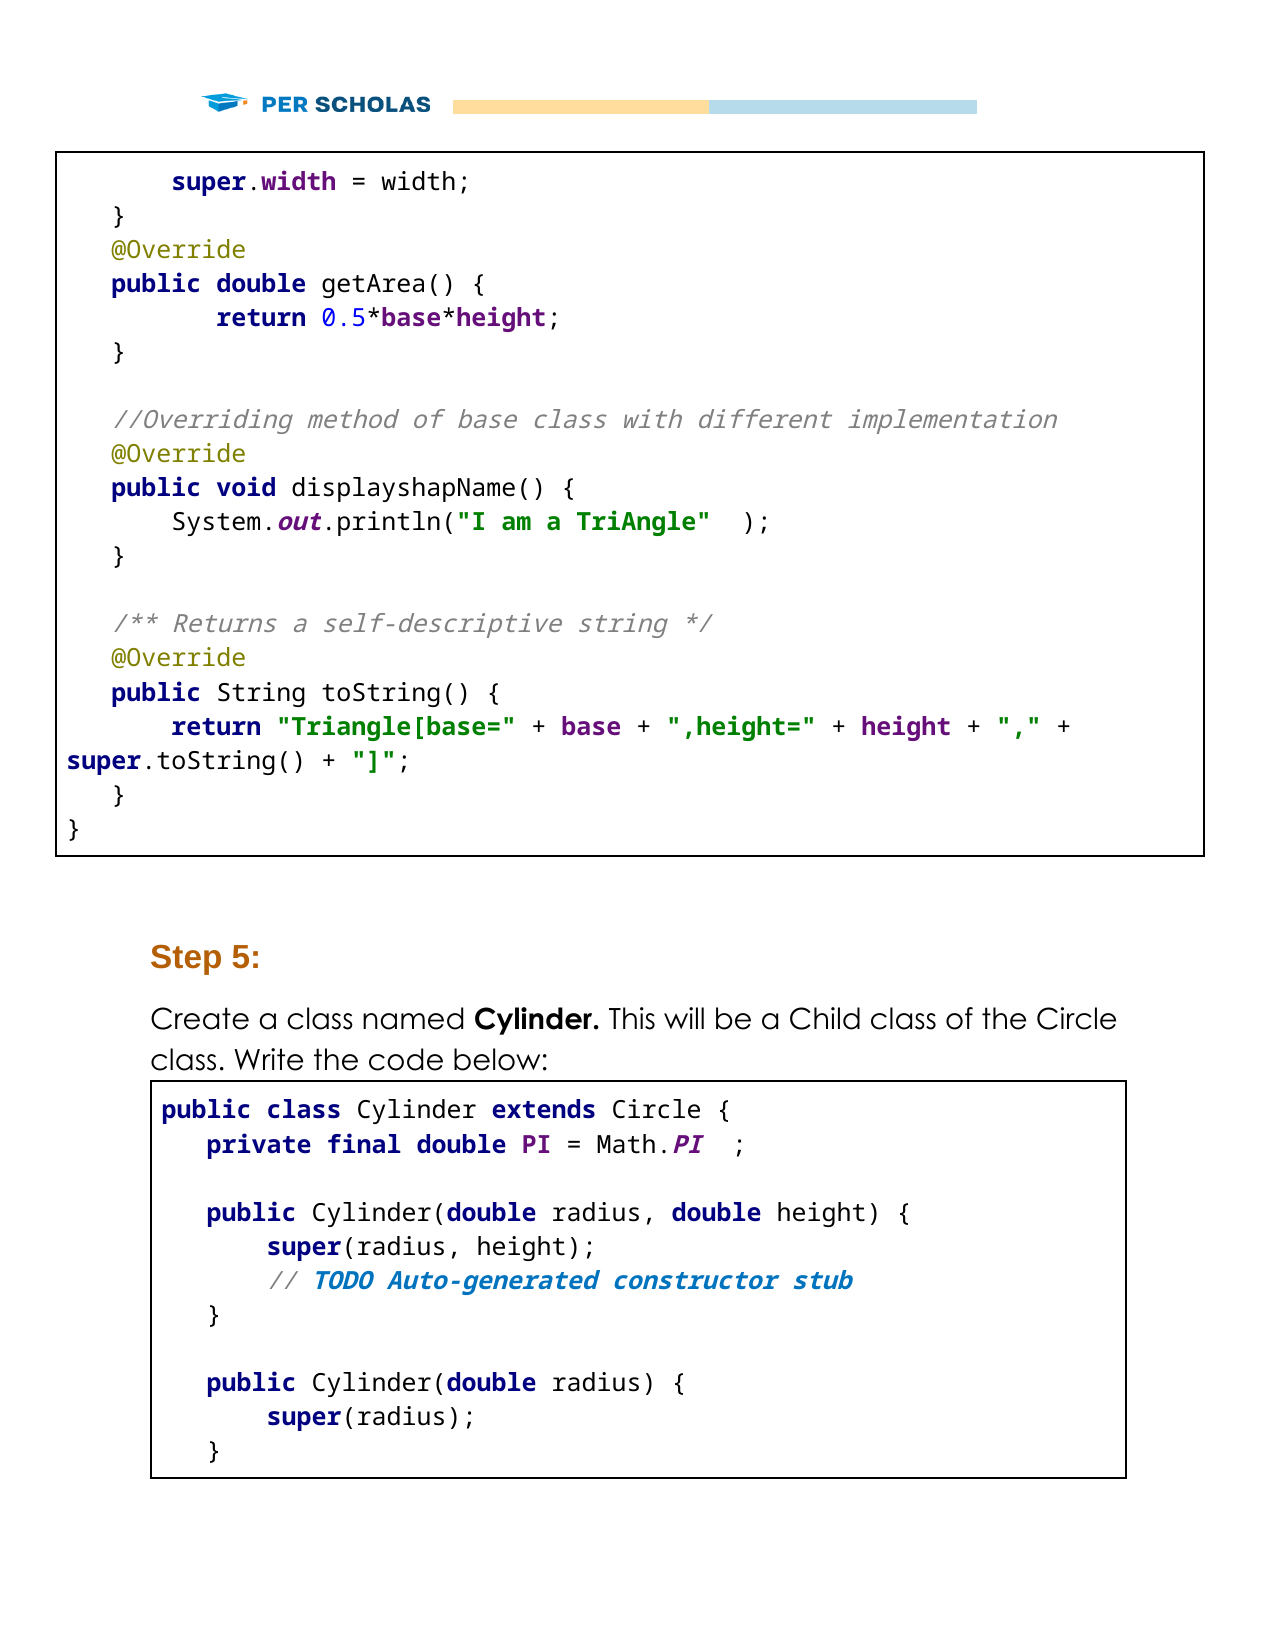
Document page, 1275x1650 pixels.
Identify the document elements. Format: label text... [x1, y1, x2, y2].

subtitle Step 5: [150, 937, 1125, 976]
subtitle Create a class named Cylinder. This will be a Child class of the Circle class. Write the code below: [150, 996, 1125, 1080]
picture [175, 75, 1025, 147]
